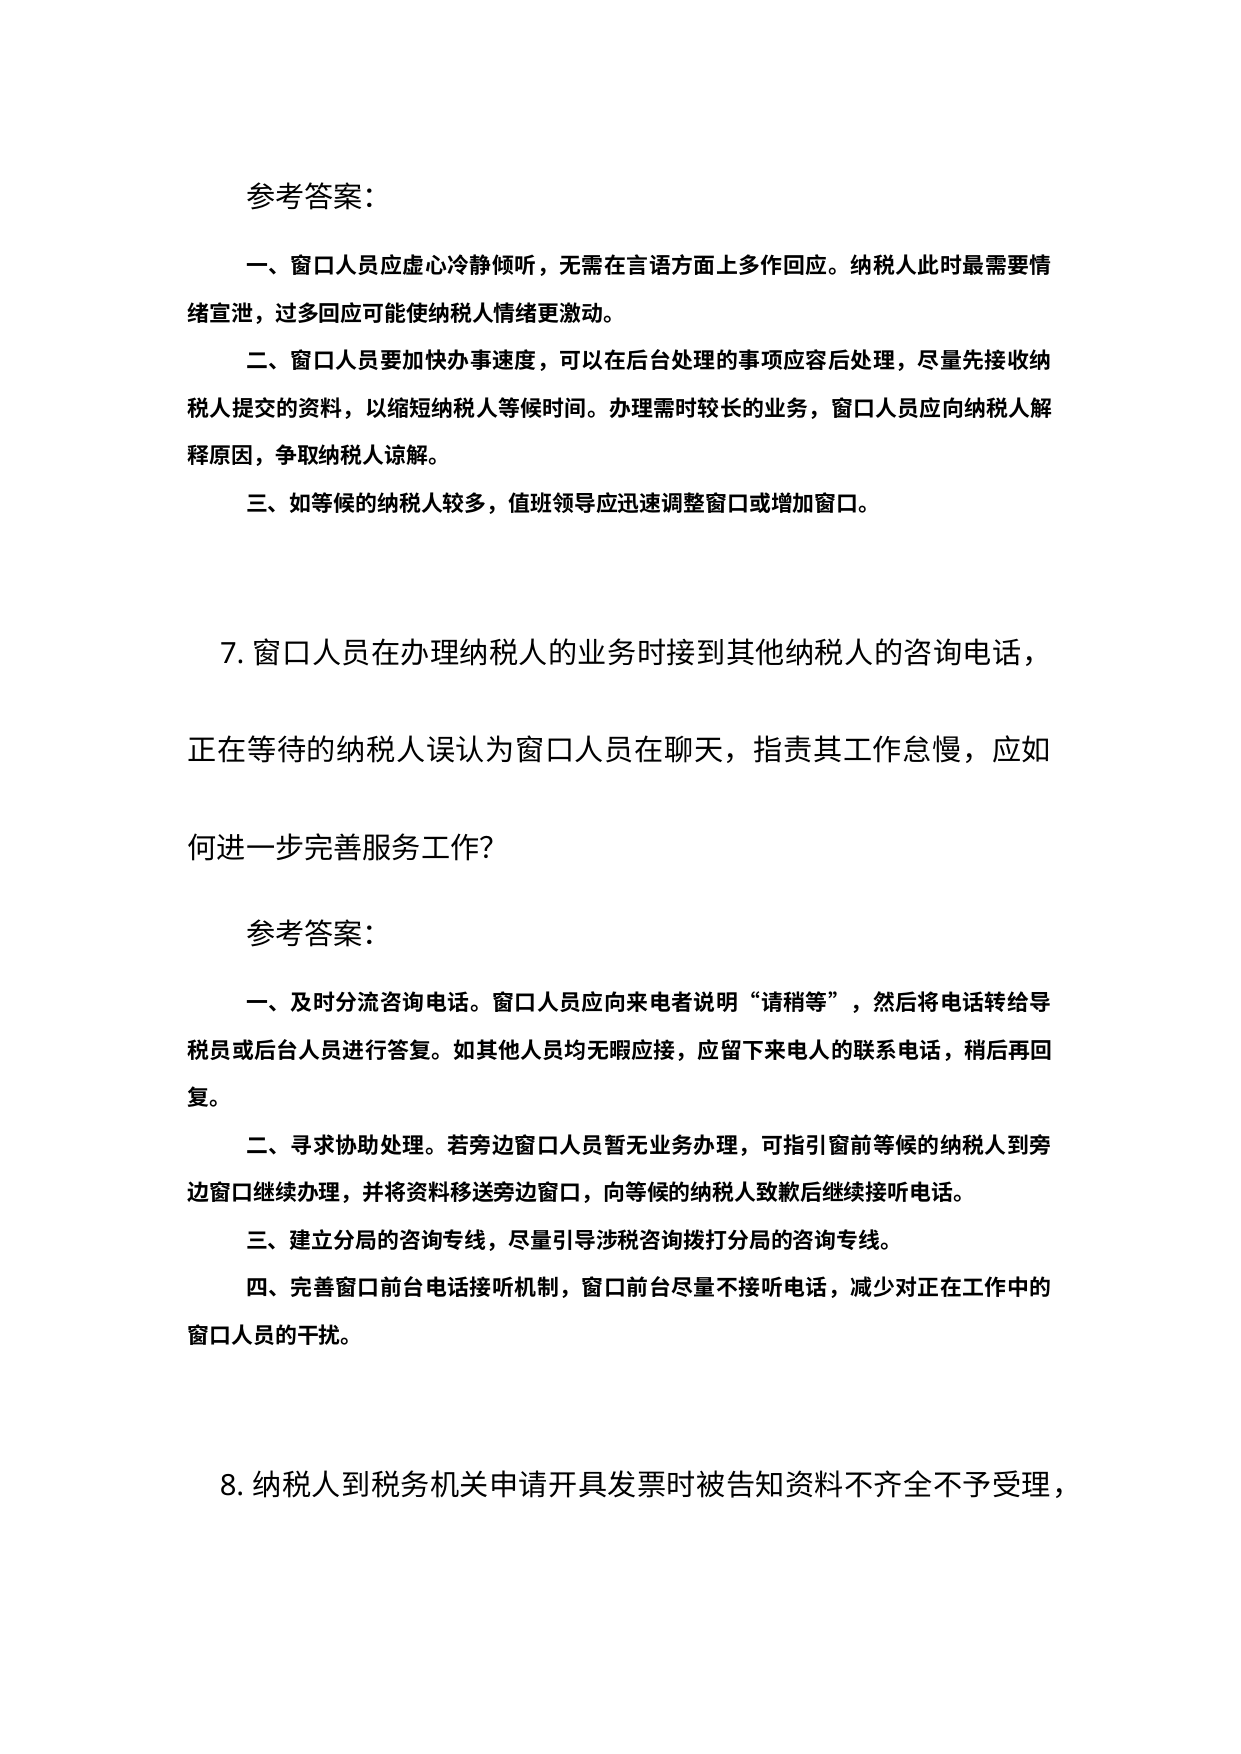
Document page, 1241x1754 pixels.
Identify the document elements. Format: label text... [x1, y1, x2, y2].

text 四、完善窗口前台电话接听机制，窗口前台尽量不接听电话，减少对正在工作中的窗口人员的干扰。 [187, 1270, 1053, 1349]
text 二、窗口人员要加快办事速度，可以在后台处理的事项应容后处理，尽量先接收纳税人提交的资料，以缩短纳税人等候时间。办理需时较长的业务，窗口人员应向纳税人解释原因，争取纳税人谅解。 [187, 343, 1053, 470]
text 参考答案： [187, 899, 1053, 964]
text 7. 窗口人员在办理纳税人的业务时接到其他纳税人的咨询电话，正在等待的纳税人误认为窗口人员在聊天，指责其工作怠慢，应如何进一步完善服务工作？ [187, 618, 1053, 878]
text 一、及时分流咨询电话。窗口人员应向来电者说明“请稍等”，然后将电话转给导税员或后台人员进行答复。如其他人员均无暇应接，应留下来电人的联系电话，稍后再回复。 [187, 985, 1053, 1112]
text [187, 1450, 1053, 1515]
text 三、建立分局的咨询专线，尽量引导涉税咨询拨打分局的咨询专线。 [187, 1223, 1053, 1254]
text 参考答案： [187, 162, 1053, 227]
text 一、窗口人员应虚心冷静倾听，无需在言语方面上多作回应。纳税人此时最需要情绪宣泄，过多回应可能使纳税人情绪更激动。 [187, 248, 1053, 327]
text 二、寻求协助处理。若旁边窗口人员暂无业务办理，可指引窗前等候的纳税人到旁边窗口继续办理，并将资料移送旁边窗口，向等候的纳税人致歉后继续接听电话。 [187, 1128, 1053, 1207]
text 三、如等候的纳税人较多，值班领导应迅速调整窗口或增加窗口。 [187, 486, 1053, 517]
